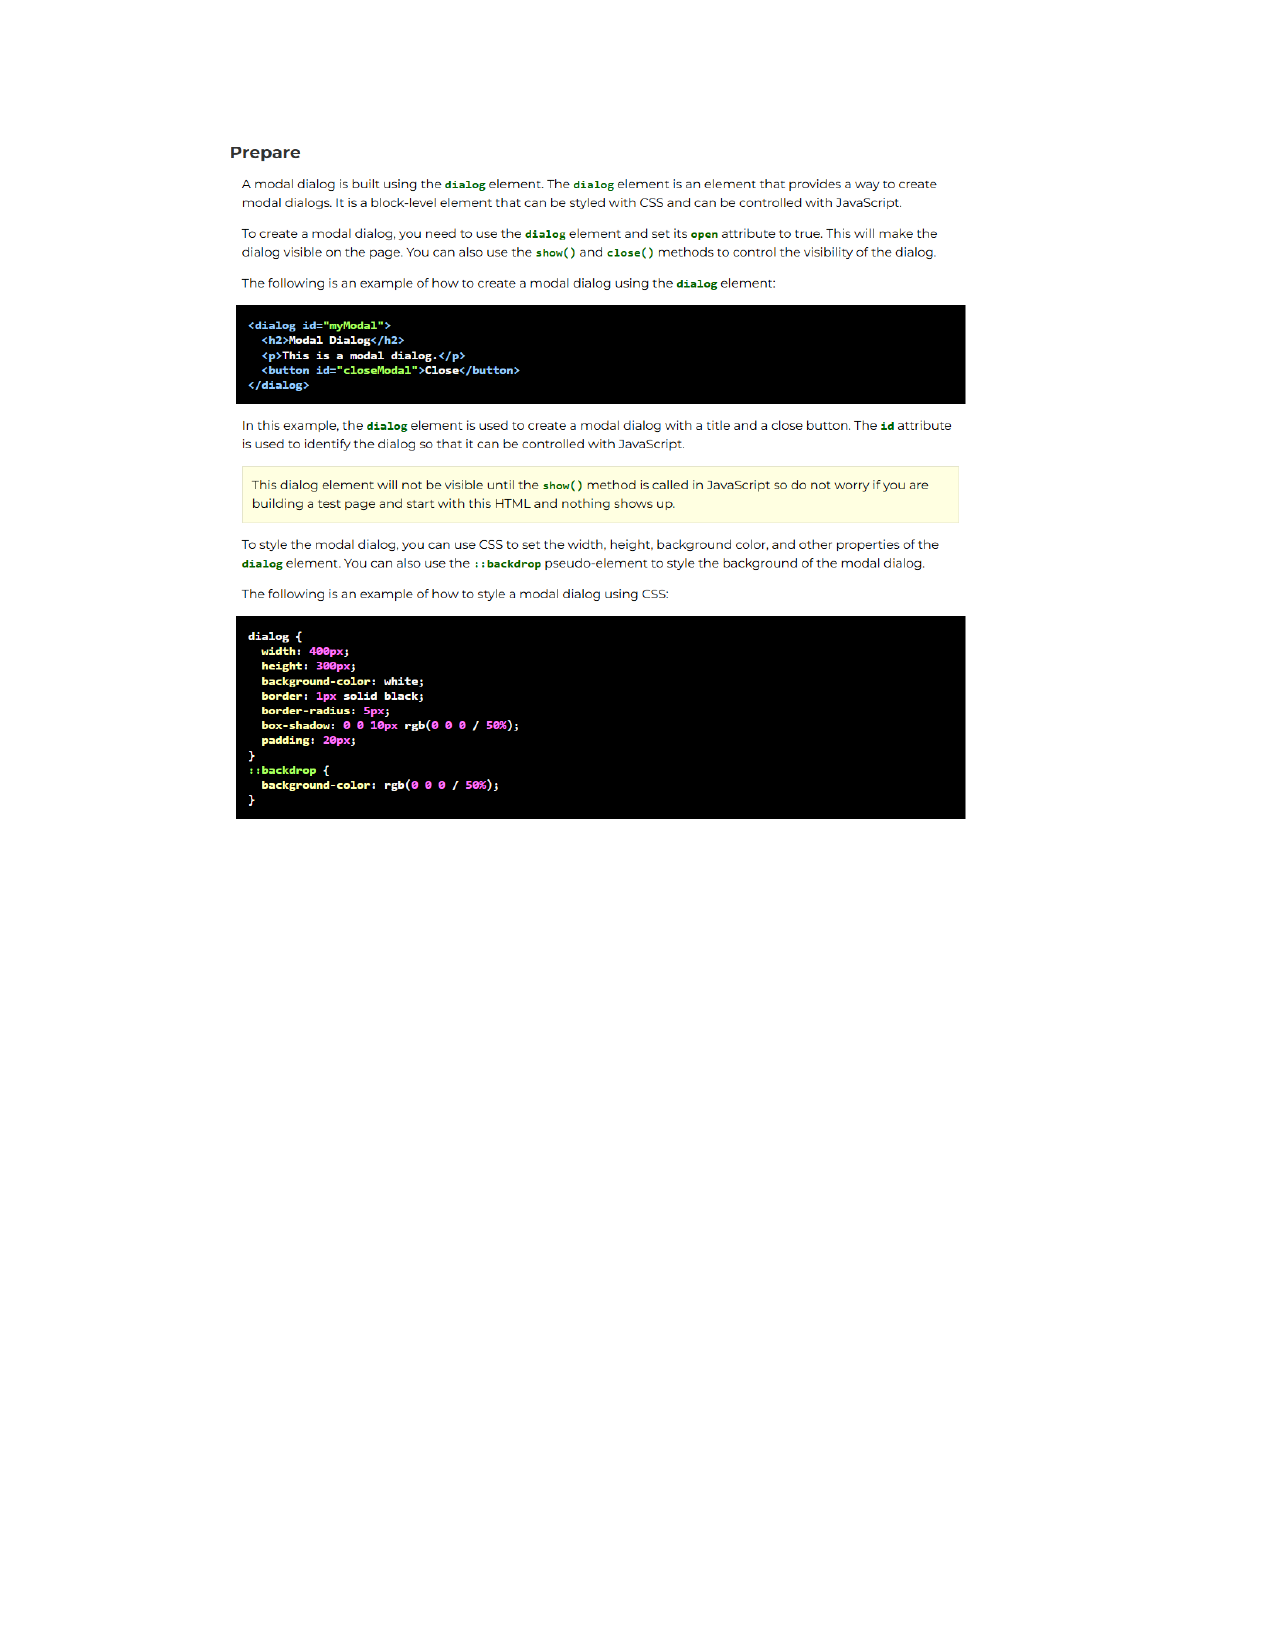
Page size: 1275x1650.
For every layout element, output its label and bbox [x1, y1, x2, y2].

picture [177, 147, 1098, 830]
